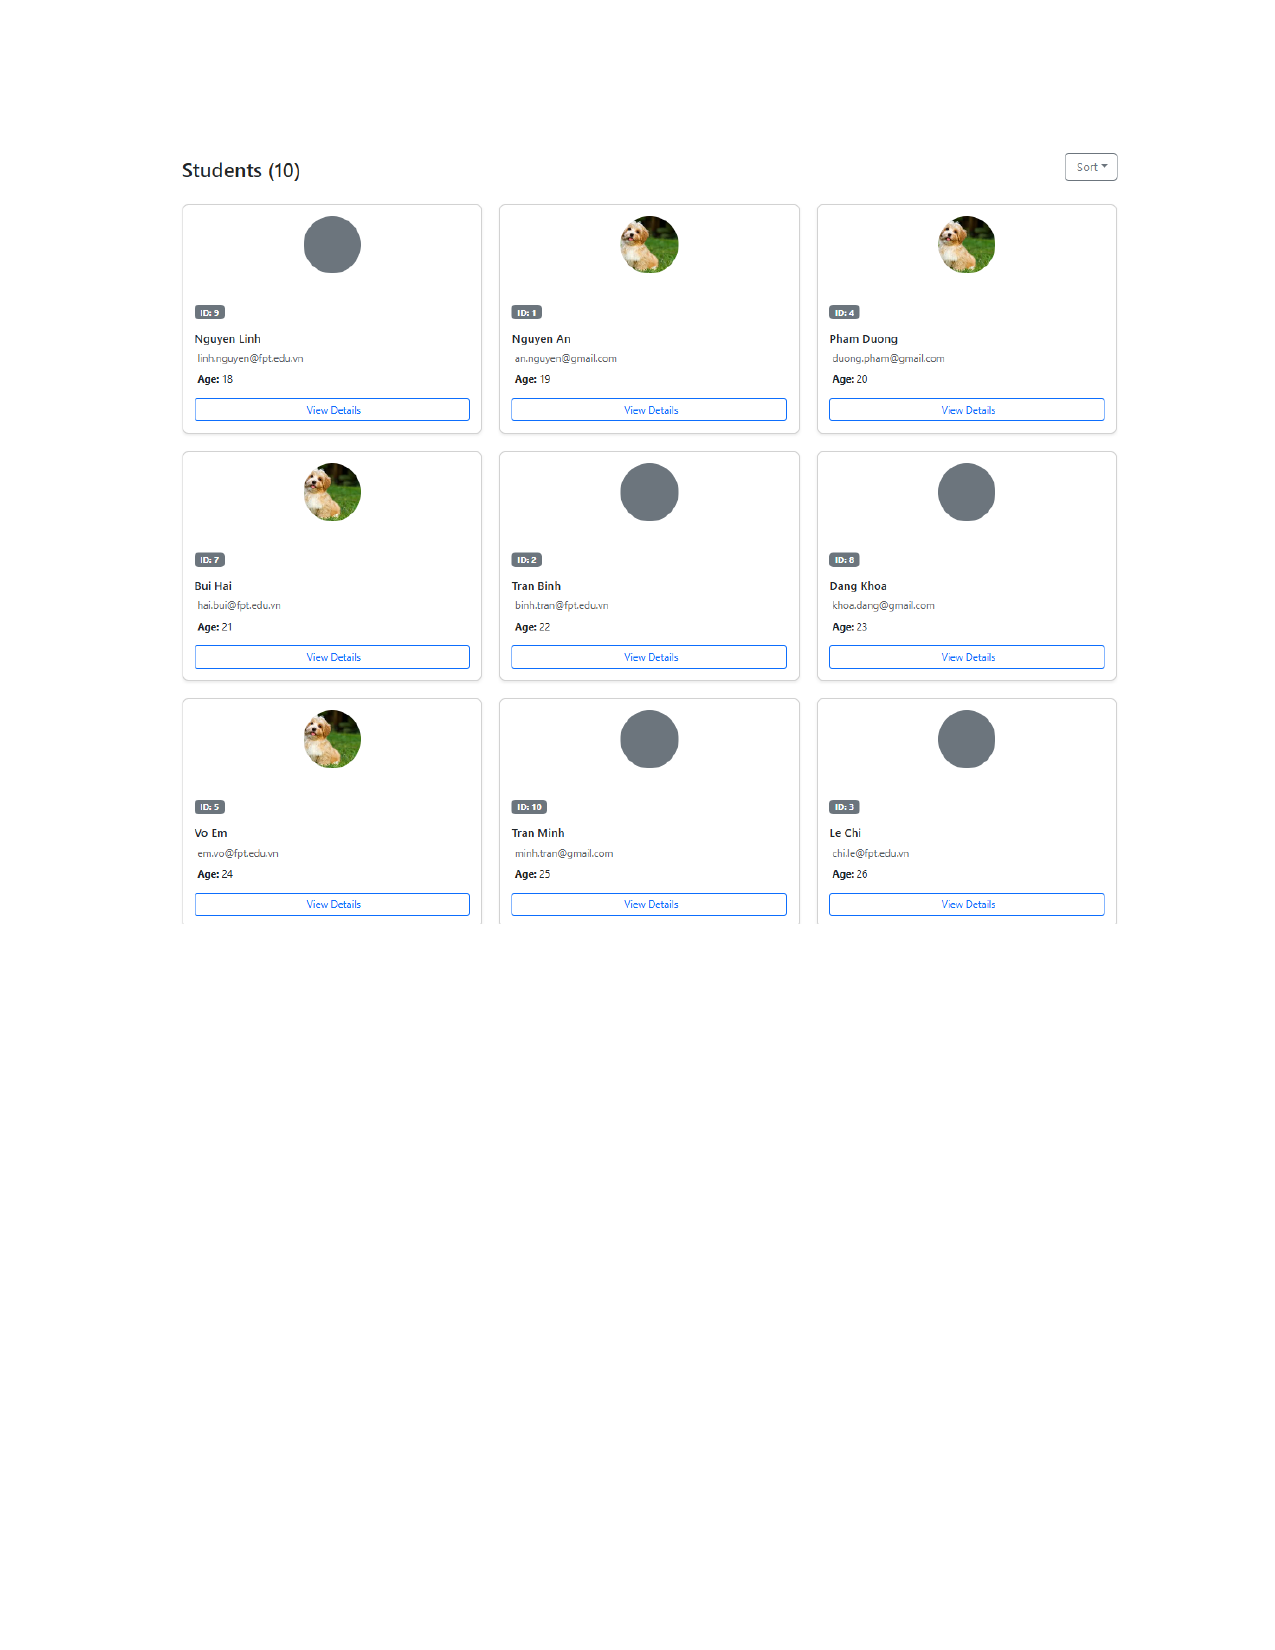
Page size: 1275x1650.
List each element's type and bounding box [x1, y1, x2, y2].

picture [150, 150, 1124, 924]
